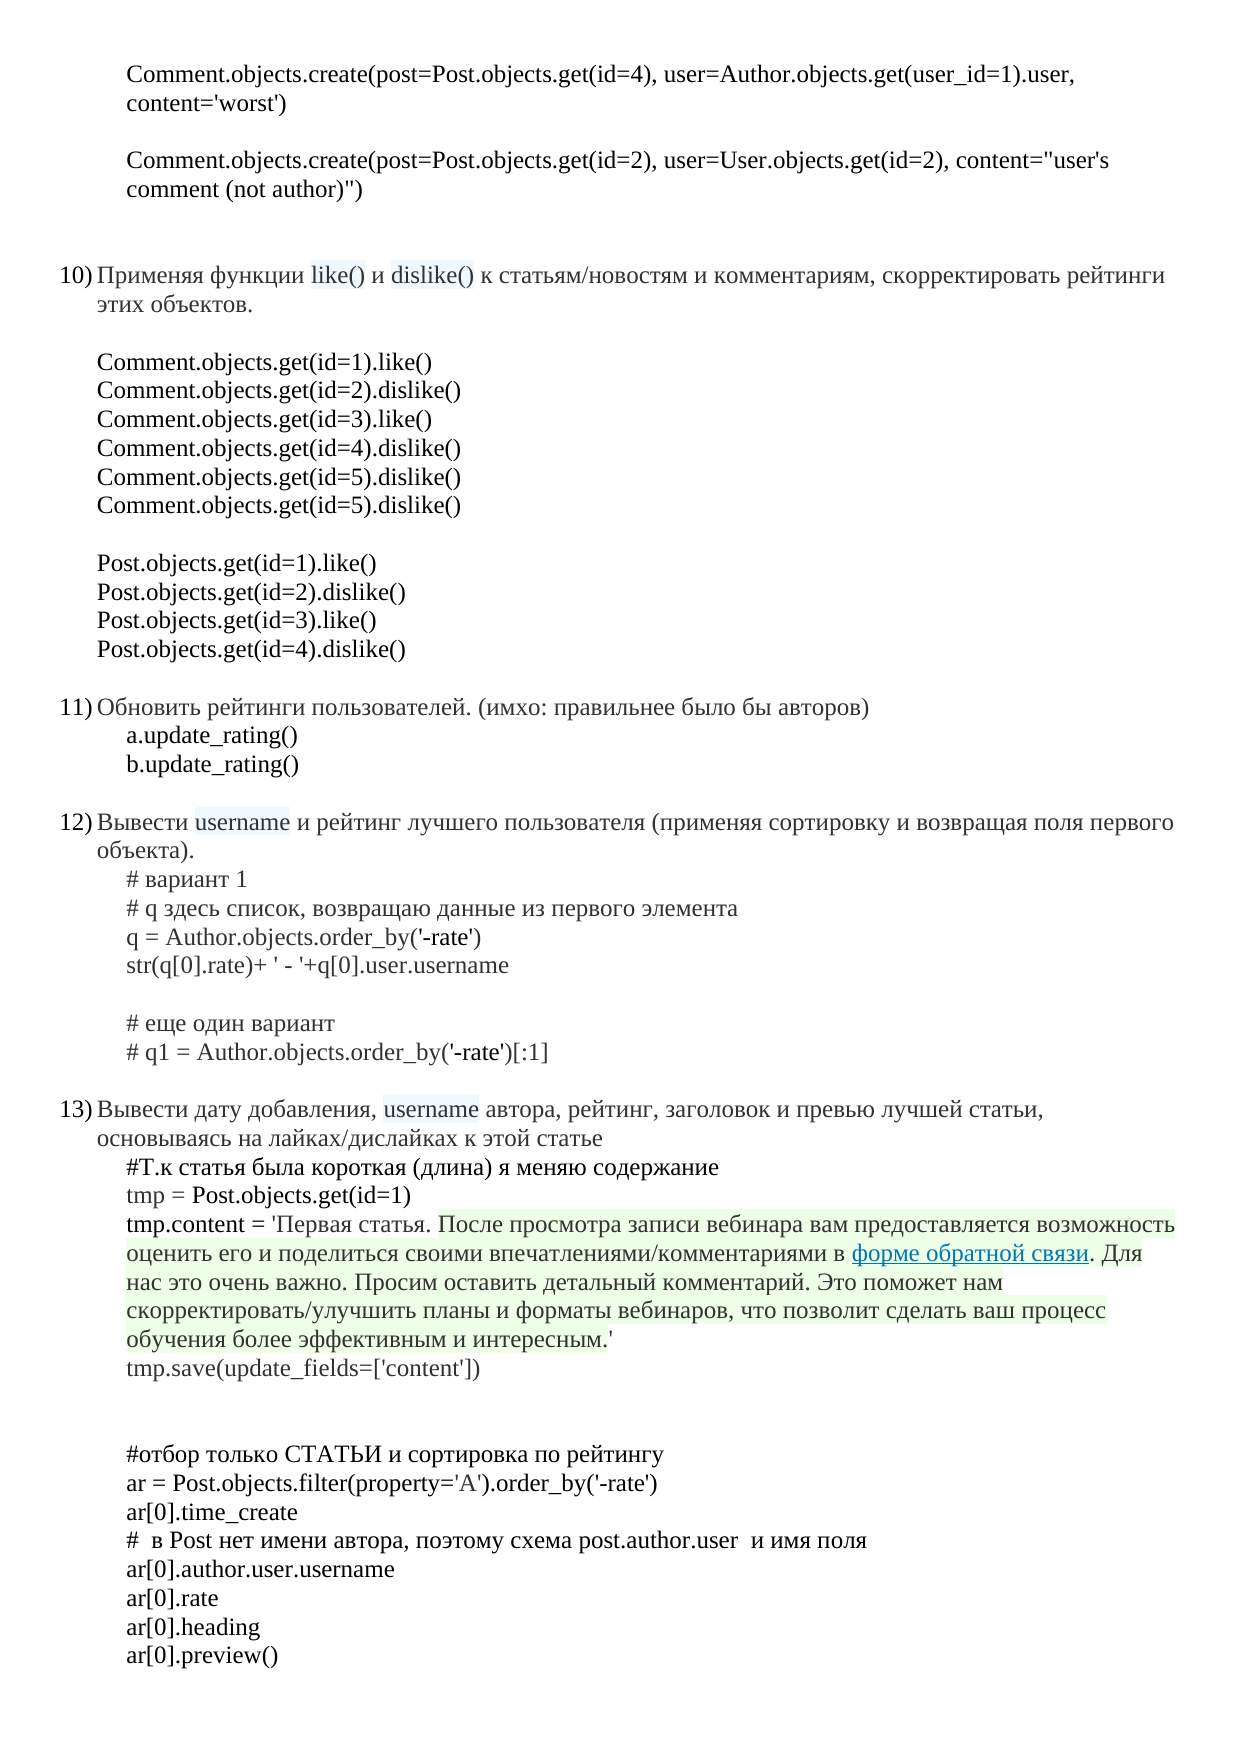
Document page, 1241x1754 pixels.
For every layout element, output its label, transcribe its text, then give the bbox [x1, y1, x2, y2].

list ar = Post.objects.filter(property='A').order_by('-rate') [126, 1468, 1181, 1497]
list ar[0].preview() [126, 1640, 1181, 1669]
list # в Post нет имени автора, поэтому схема post.author.user и имя поля [126, 1525, 1181, 1554]
list Comment.objects.create(post=Post.objects.get(id=2), user=User.objects.get(id=2), content="user's comment (not author)") [126, 145, 1181, 203]
text Post.objects.get(id=1).like() [97, 548, 1181, 577]
text Comment.objects.get(id=5).dislike() [97, 462, 1181, 490]
text Post.objects.get(id=2).dislike() [97, 577, 1181, 605]
text Comment.objects.get(id=5).dislike() [97, 490, 1181, 519]
list str(q[0].rate)+ ' - '+q[0].user.username [126, 950, 1181, 979]
text Comment.objects.get(id=2).dislike() [97, 375, 1181, 404]
list # q1 = Author.objects.order_by('-rate')[:1] [126, 1037, 1181, 1065]
list # вариант 1 [126, 864, 1181, 893]
text Comment.objects.get(id=4).dislike() [97, 433, 1181, 462]
text Comment.objects.get(id=3).like() [97, 404, 1181, 433]
text Comment.objects.get(id=1).like() [97, 347, 1181, 375]
list b.update_rating() [126, 749, 1181, 778]
list #Т.к статья была короткая (длина) я меняю содержание [126, 1152, 1181, 1180]
list ar[0].time_create [126, 1497, 1181, 1525]
list Comment.objects.create(post=Post.objects.get(id=4), user=Author.objects.get(user_id=1).user, content='worst') [126, 59, 1181, 117]
list #отбор только СТАТЬИ и сортировка по рейтингу [126, 1439, 1181, 1468]
list ar[0].author.user.username [126, 1554, 1181, 1583]
list ar[0].heading [126, 1612, 1181, 1640]
list Вывести username и рейтинг лучшего пользователя (применяя сортировку и возвращая поля первого объекта). [59, 807, 1181, 864]
text Post.objects.get(id=3).like() [97, 605, 1181, 634]
list tmp = Post.objects.get(id=1) [126, 1180, 1181, 1209]
list # еще один вариант [126, 1008, 1181, 1037]
text Post.objects.get(id=4).dislike() [97, 634, 1181, 663]
list q = Author.objects.order_by('-rate') [126, 922, 1181, 950]
list Применяя функции like() и dislike() к статьям/новостям и комментариям, скорректировать рейтинги этих объектов. [59, 260, 1181, 318]
list Вывести дату добавления, username автора, рейтинг, заголовок и превью лучшей статьи, основываясь на лайках/дислайках к этой статье [59, 1094, 1181, 1152]
list tmp.save(update_fields=['content']) [126, 1353, 1181, 1382]
list a.update_rating() [126, 720, 1181, 749]
list tmp.content = 'Первая статья. После просмотра записи вебинара вам предоставляется возможность оценить его и поделиться своими впечатлениями/комментариями в форме обратной связи. Для нас это очень важно. Просим оставить детальный комментарий. Это поможет нам скорректировать/улучшить планы и форматы вебинаров, что позволит сделать ваш процесс обучения более эффективным и интересным.' [608, 1209, 1181, 1353]
list # q здесь список, возвращаю данные из первого элемента [126, 893, 1181, 922]
list ar[0].rate [126, 1583, 1181, 1612]
list Обновить рейтинги пользователей. (имхо: правильнее было бы авторов) [59, 692, 1181, 720]
